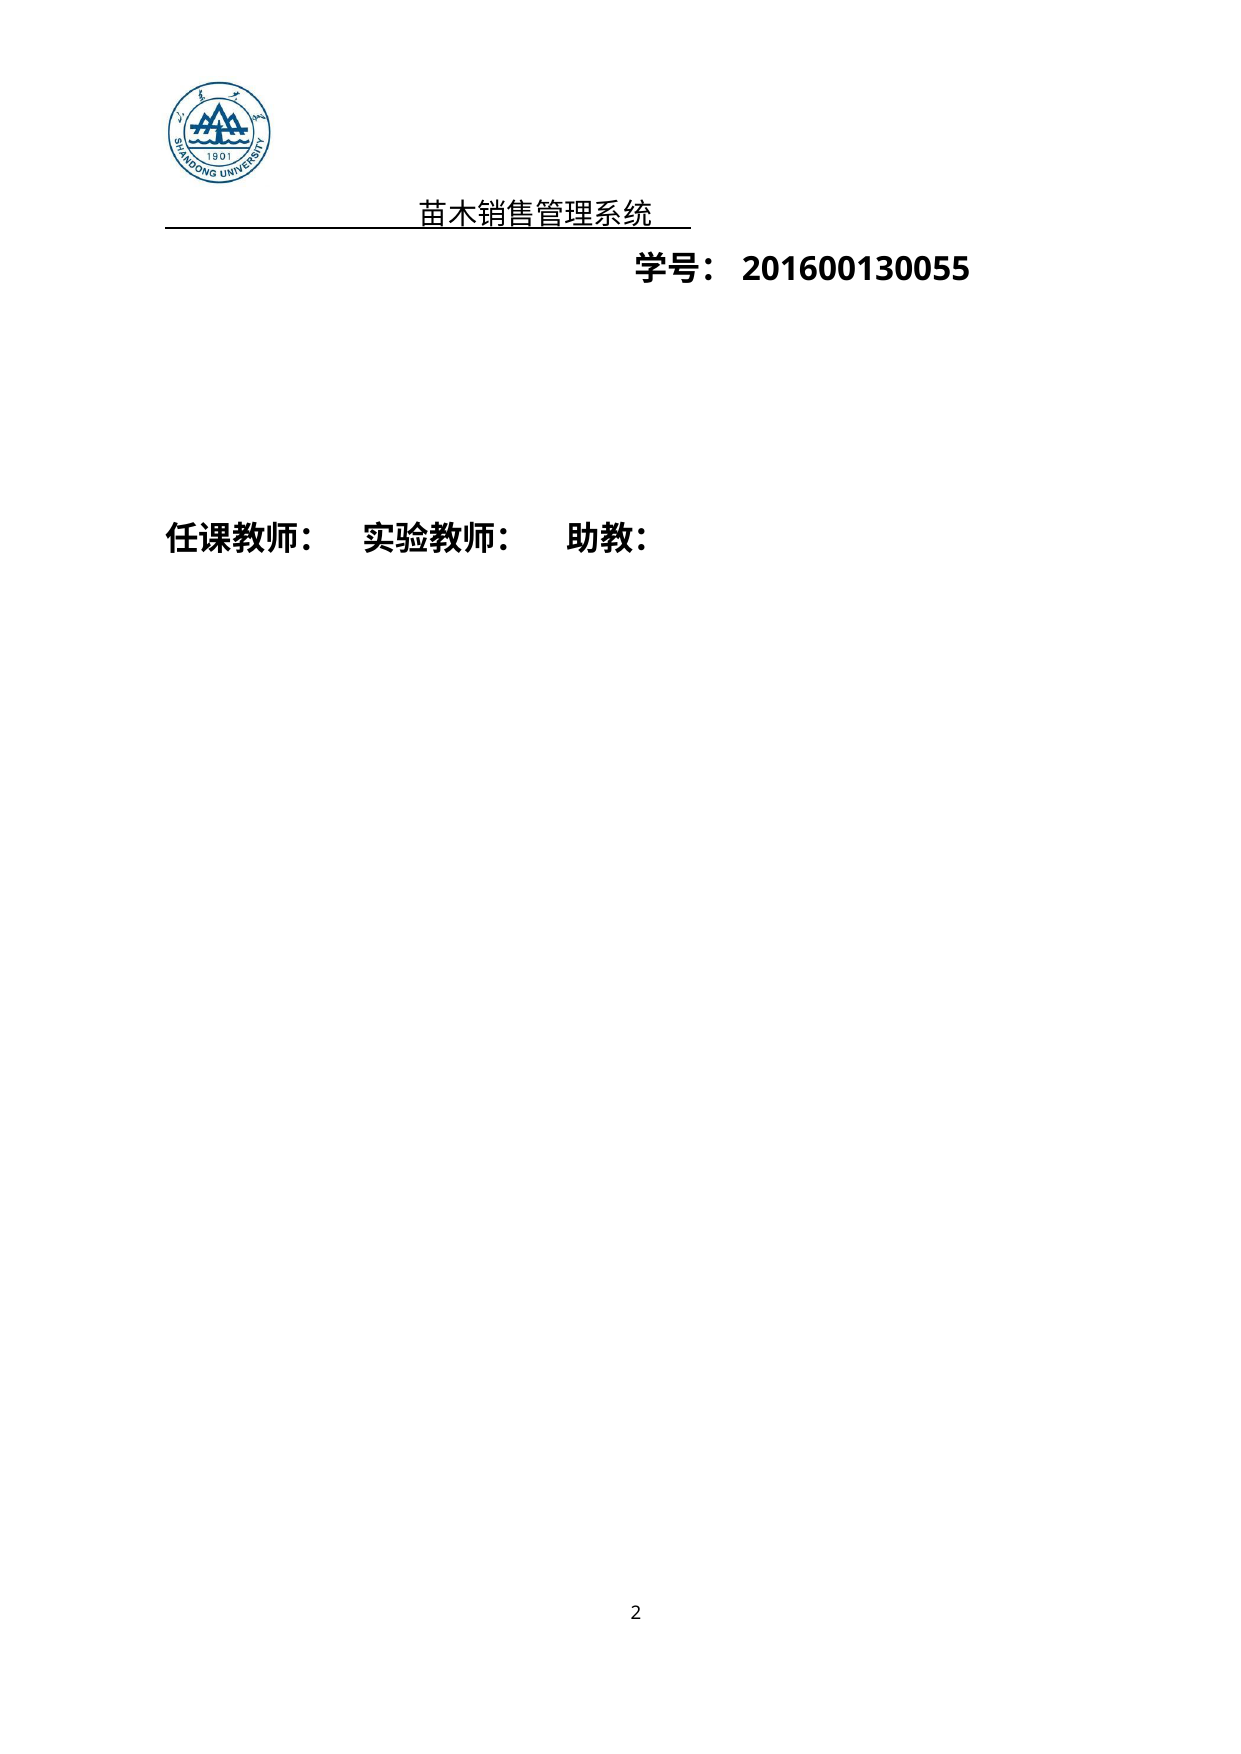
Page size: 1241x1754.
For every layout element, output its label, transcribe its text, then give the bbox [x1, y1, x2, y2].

picture [161, 76, 278, 189]
text 任课教师： 实验教师： 助教： [165, 503, 1106, 568]
text 学号： 201600130055 [232, 234, 1106, 299]
